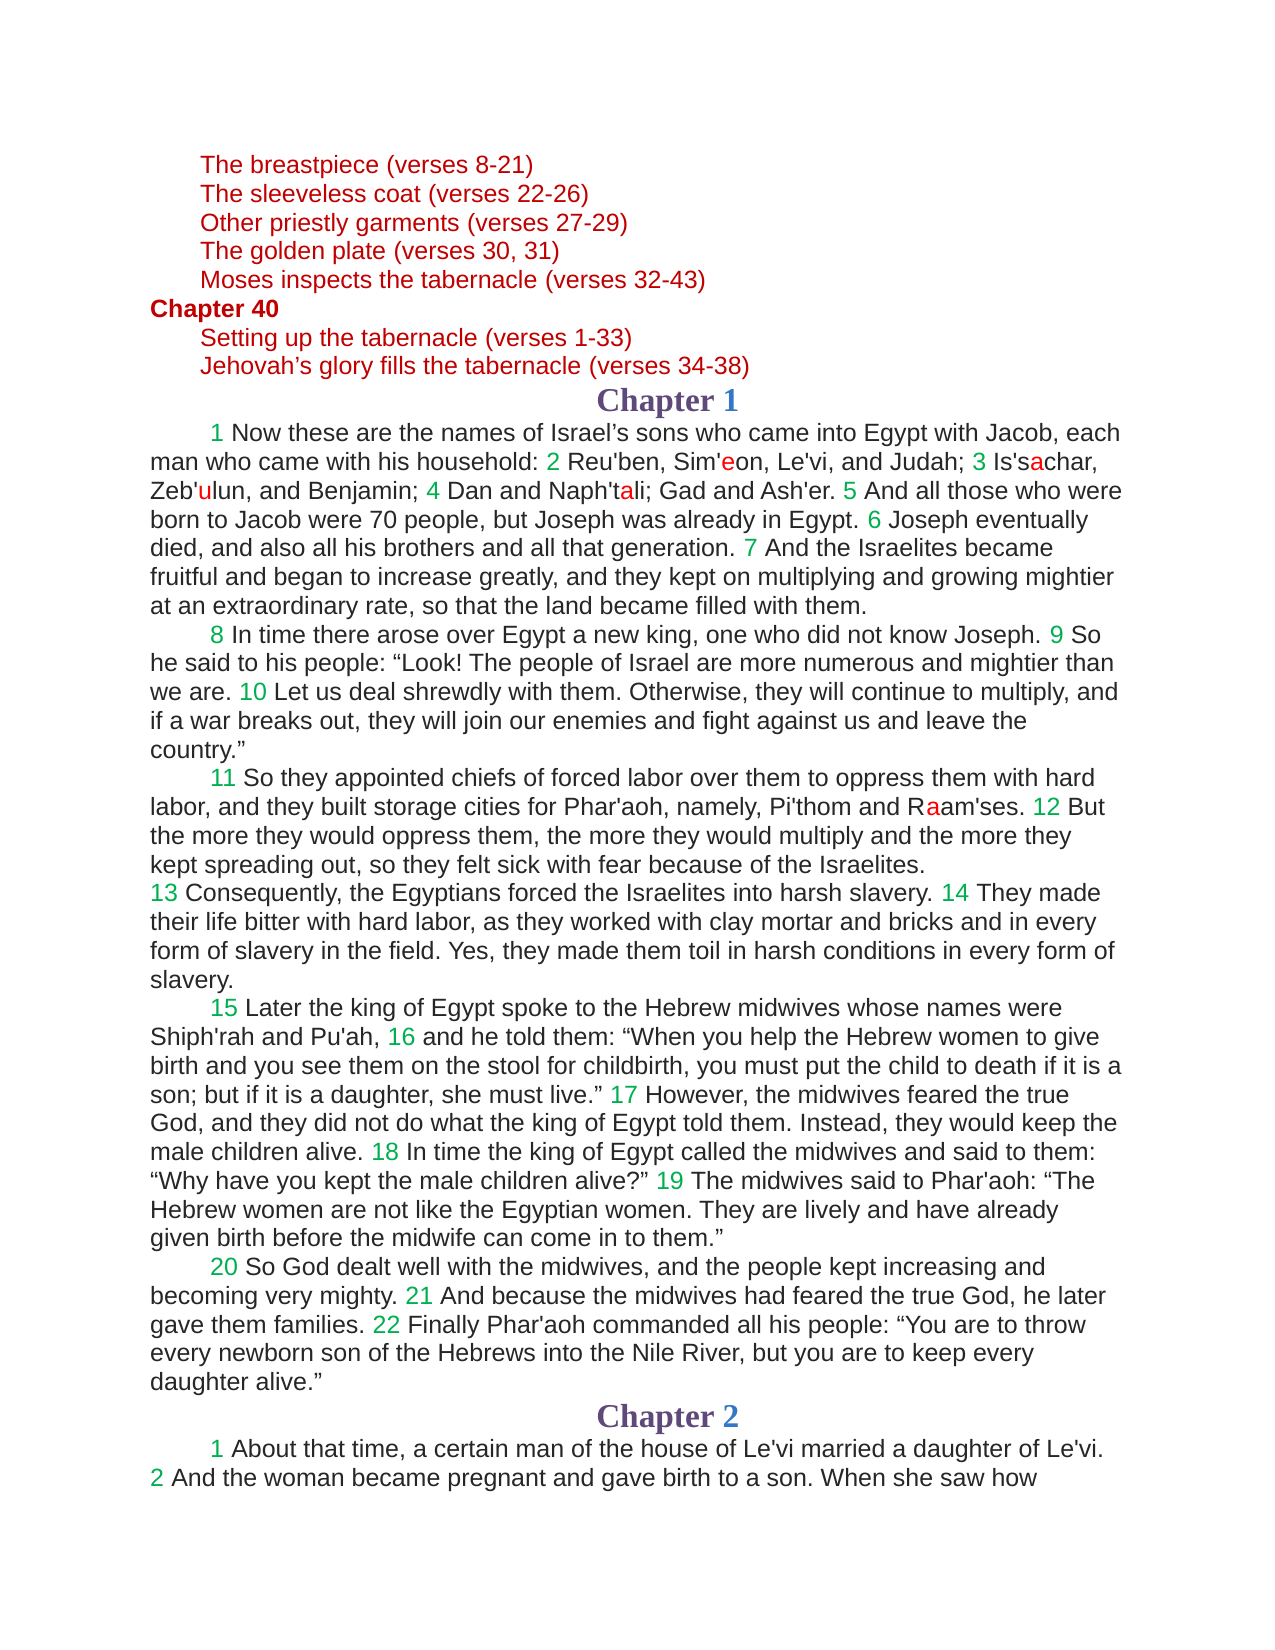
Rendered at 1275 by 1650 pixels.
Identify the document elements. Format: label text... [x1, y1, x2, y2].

text Chapter 2 [150, 1396, 1125, 1434]
text Setting up the tabernacle (verses 1-33) [150, 322, 1125, 351]
text Chapter 40 [150, 294, 1125, 322]
text 8 In time there arose over Egypt a new king, one who did not know Joseph. 9 So he said to his people: “Look! The people of Israel are more numerous and mightier than we are. 10 Let us deal shrewdly with them. Otherwise, they will continue to multiply, and if a war breaks out, they will join our enemies and fight against us and leave the country.” [150, 619, 1125, 763]
text Moses inspects the tabernacle (verses 32-43) [150, 265, 1125, 294]
text 1 Now these are the names of Israel’s sons who came into Egypt with Jacob, each man who came with his household: 2 Reuʹben, Simʹeon, Leʹvi, and Judah; 3 Isʹsachar, Zebʹulun, and Benjamin; 4 Dan and Naphʹtali; Gad and Ashʹer. 5 And all those who were born to Jacob were 70 people, but Joseph was already in Egypt. 6 Joseph eventually died, and also all his brothers and all that generation. 7 And the Israelites became fruitful and began to increase greatly, and they kept on multiplying and growing mightier at an extraordinary rate, so that the land became filled with them. [150, 418, 1125, 619]
text 11 So they appointed chiefs of forced labor over them to oppress them with hard labor, and they built storage cities for Pharʹaoh, namely, Piʹthom and Raamʹses. 12 But the more they would oppress them, the more they would multiply and the more they kept spreading out, so they felt sick with fear because of the Israelites. 13 Consequently, the Egyptians forced the Israelites into harsh slavery. 14 They made their life bitter with hard labor, as they worked with clay mortar and bricks and in every form of slavery in the field. Yes, they made them toil in harsh conditions in every form of slavery. [150, 763, 1125, 993]
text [150, 1434, 1125, 1492]
text The sleeveless coat (verses 22-26) [150, 179, 1125, 207]
text The golden plate (verses 30, 31) [150, 236, 1125, 265]
text The breastpiece (verses 8-21) [150, 150, 1125, 179]
text 15 Later the king of Egypt spoke to the Hebrew midwives whose names were Shiphʹrah and Puʹah, 16 and he told them: “When you help the Hebrew women to give birth and you see them on the stool for childbirth, you must put the child to death if it is a son; but if it is a daughter, she must live.” 17 However, the midwives feared the true God, and they did not do what the king of Egypt told them. Instead, they would keep the male children alive. 18 In time the king of Egypt called the midwives and said to them: “Why have you kept the male children alive?” 19 The midwives said to Pharʹaoh: “The Hebrew women are not like the Egyptian women. They are lively and have already given birth before the midwife can come in to them.” [150, 993, 1125, 1252]
text Chapter 1 [150, 380, 1125, 418]
text Jehovah’s glory fills the tabernacle (verses 34-38) [150, 351, 1125, 380]
text Other priestly garments (verses 27-29) [150, 207, 1125, 236]
text 20 So God dealt well with the midwives, and the people kept increasing and becoming very mighty. 21 And because the midwives had feared the true God, he later gave them families. 22 Finally Pharʹaoh commanded all his people: “You are to throw every newborn son of the Hebrews into the Nile River, but you are to keep every daughter alive.” [150, 1252, 1125, 1396]
